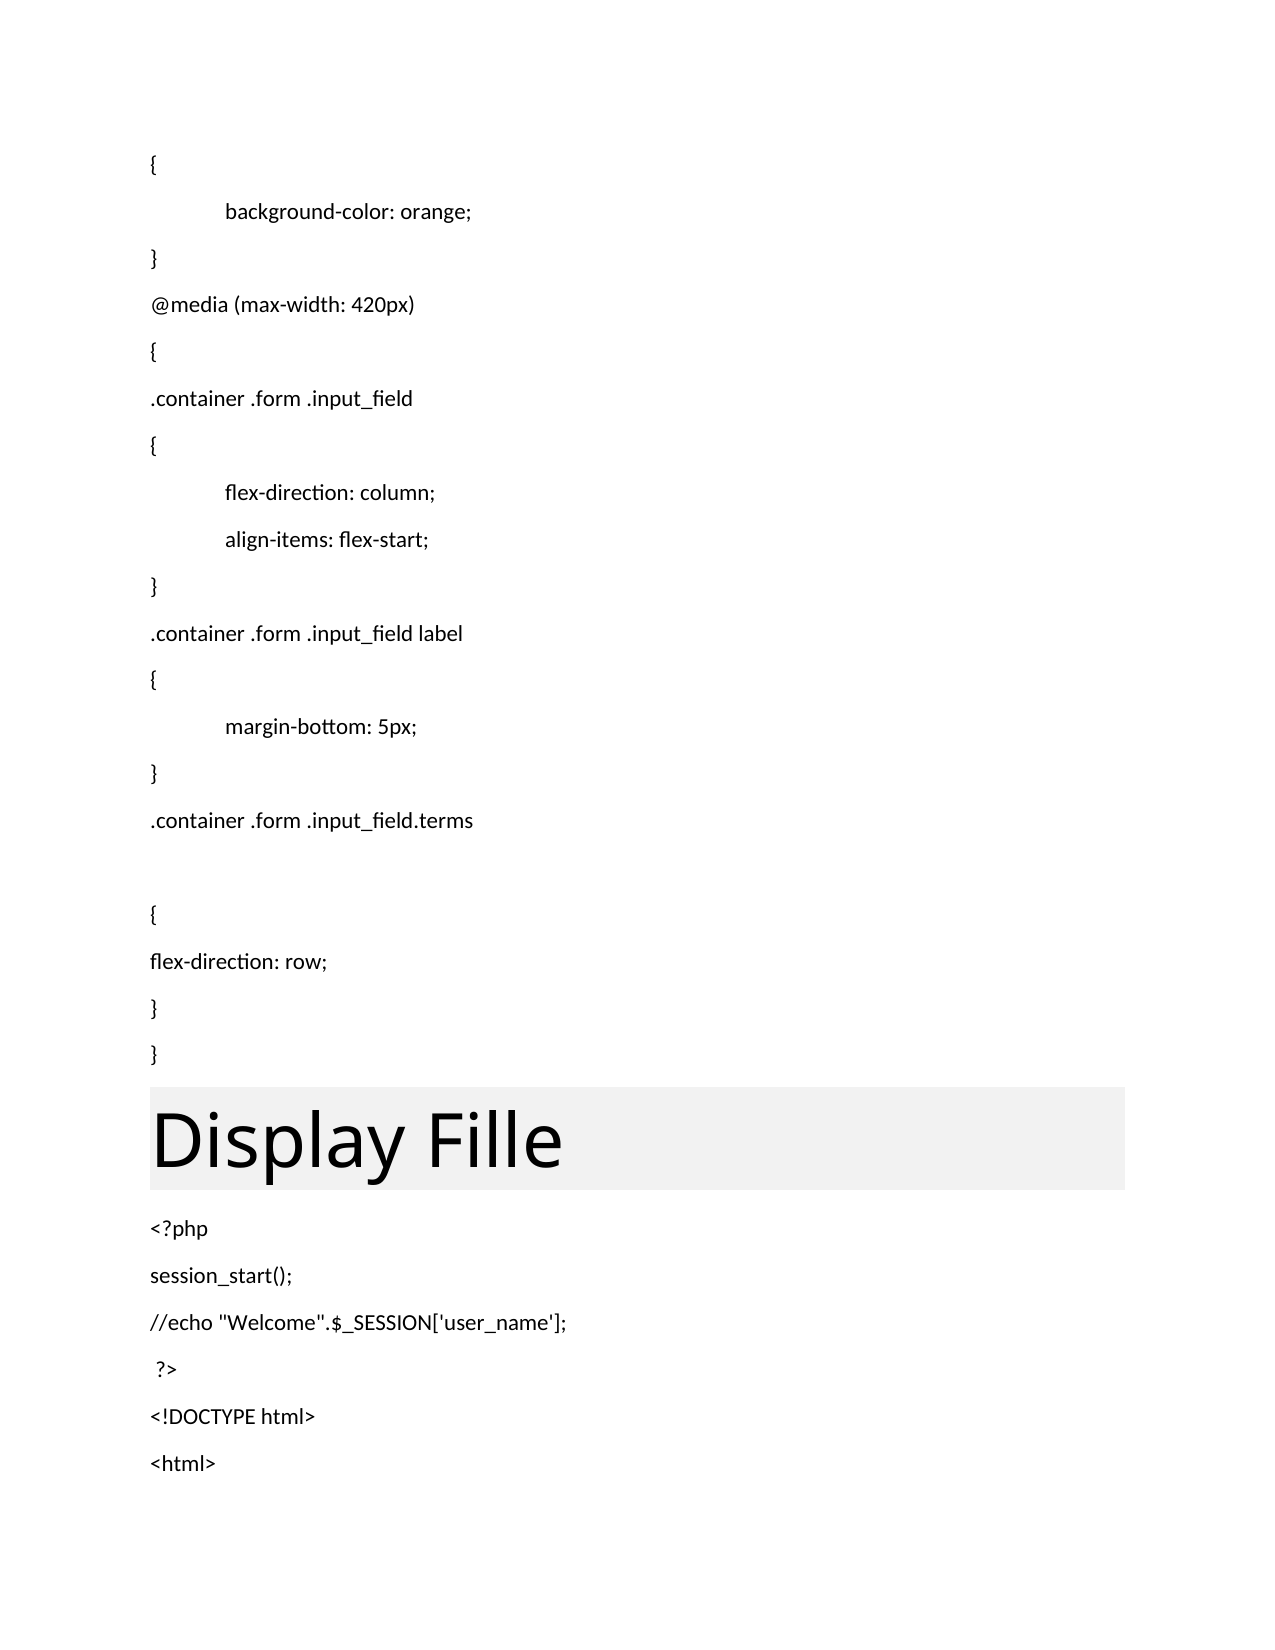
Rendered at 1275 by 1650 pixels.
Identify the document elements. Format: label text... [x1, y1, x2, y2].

text <?php [150, 1214, 1125, 1242]
text .container .form .input_field.terms [150, 806, 1125, 834]
text ?> [150, 1355, 1125, 1383]
text session_start(); [150, 1261, 1125, 1289]
text <html> [150, 1449, 1125, 1477]
text { [150, 431, 1125, 459]
text } [150, 1041, 1125, 1069]
text { [150, 900, 1125, 928]
text } [150, 759, 1125, 787]
text Display Fille [150, 1087, 1125, 1190]
text flex-direction: row; [150, 947, 1125, 975]
text background-color: orange; [150, 197, 1125, 225]
text } [150, 994, 1125, 1022]
text //echo "Welcome".$_SESSION['user_name']; [150, 1308, 1125, 1336]
text .container .form .input_field [150, 384, 1125, 412]
text .container .form .input_field label [150, 619, 1125, 647]
text { [150, 150, 1125, 178]
text align-items: flex-start; [150, 525, 1125, 553]
text margin-bottom: 5px; [150, 712, 1125, 741]
text flex-direction: column; [150, 478, 1125, 506]
text { [150, 337, 1125, 366]
text } [150, 244, 1125, 272]
text } [150, 572, 1125, 600]
text <!DOCTYPE html> [150, 1402, 1125, 1430]
text @media (max-width: 420px) [150, 291, 1125, 319]
text { [150, 666, 1125, 694]
